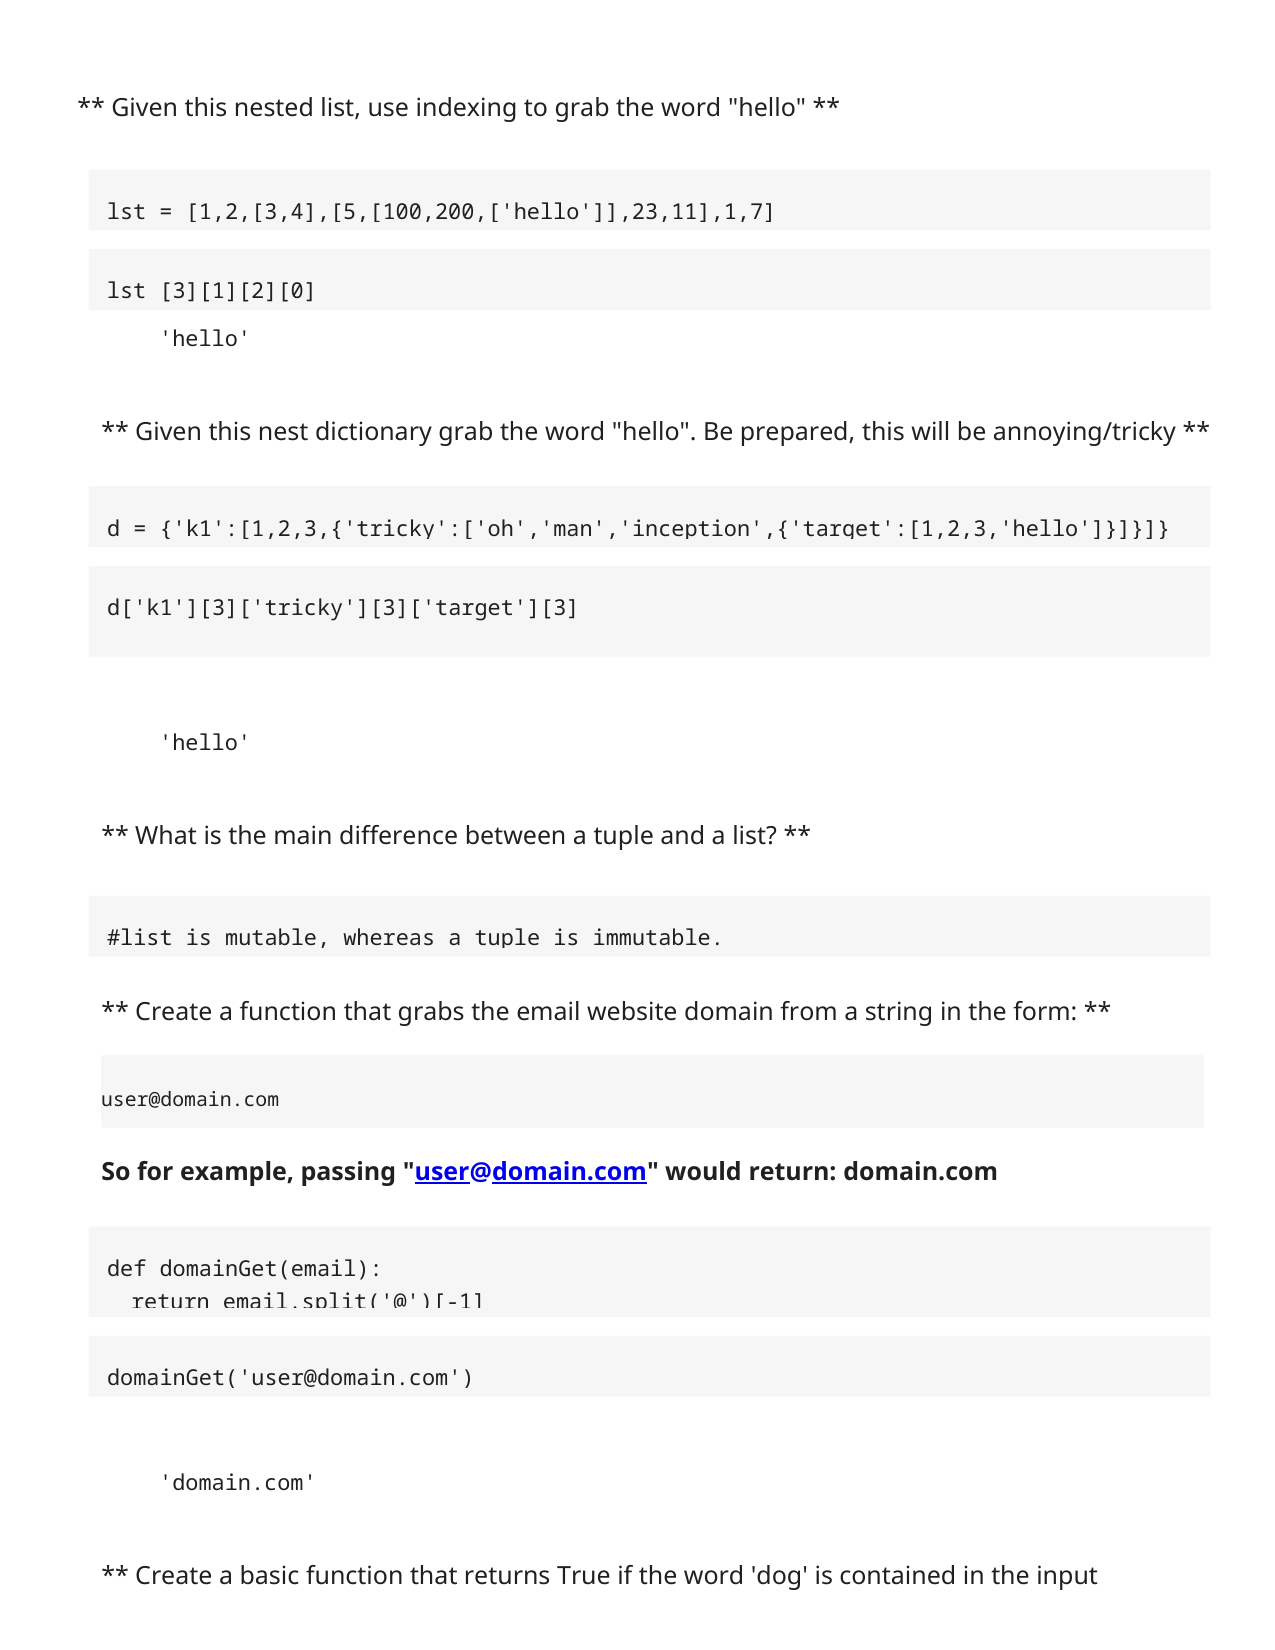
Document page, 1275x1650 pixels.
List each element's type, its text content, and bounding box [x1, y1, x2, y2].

subtitle ** What is the main difference between a tuple and a list? ** [101, 818, 1223, 852]
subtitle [101, 1557, 1165, 1591]
text 'domain.com' [159, 1467, 1223, 1497]
subtitle ** Given this nested list, use indexing to grab the word "hello" ** [77, 90, 1223, 124]
subtitle ** Given this nest dictionary grab the word "hello". Be prepared, this will be annoying/tricky ** [101, 413, 1223, 447]
text So for example, passing "user@domain.com" would return: domain.com [101, 1153, 1223, 1187]
text ** Create a function that grabs the email website domain from a string in the form: ** [101, 994, 1223, 1028]
text 'hello' [159, 727, 1223, 757]
text 'hello' [159, 260, 1223, 353]
